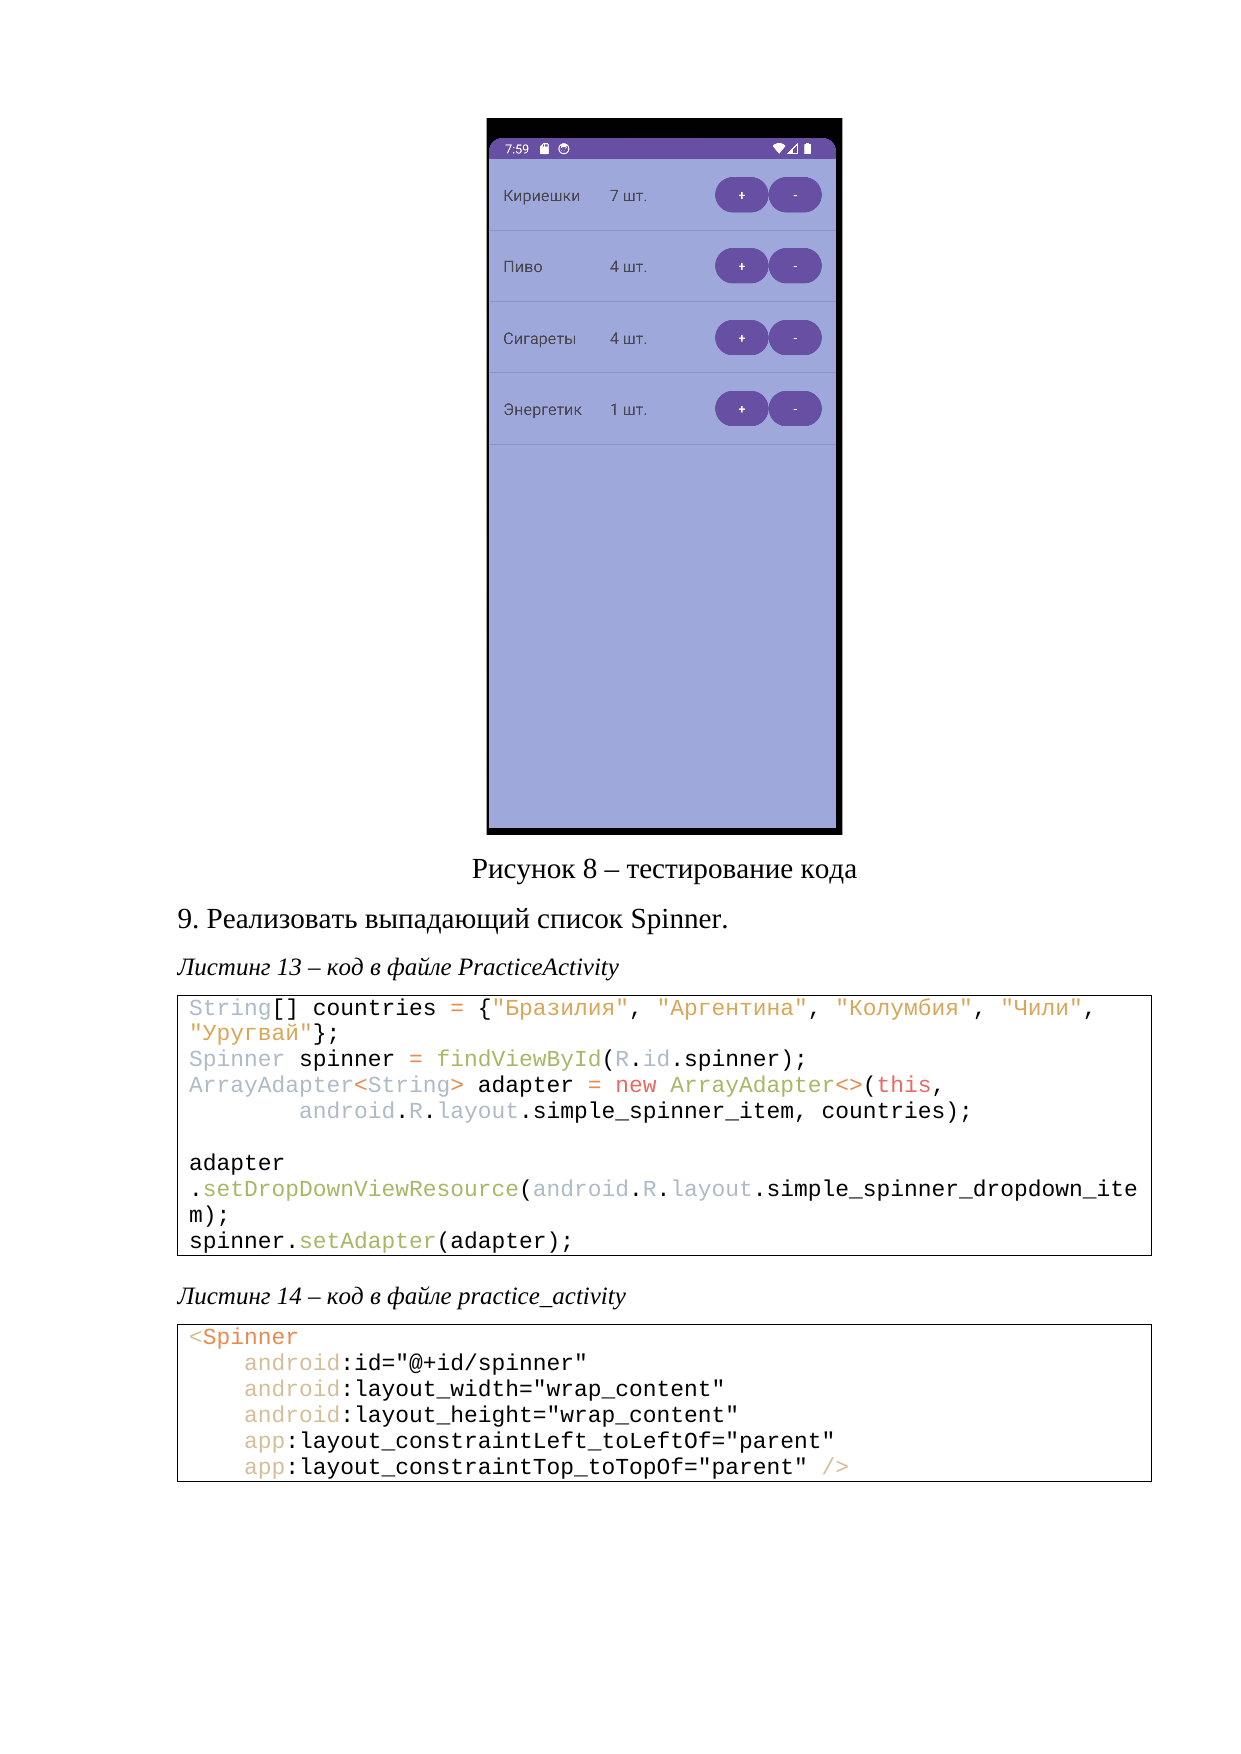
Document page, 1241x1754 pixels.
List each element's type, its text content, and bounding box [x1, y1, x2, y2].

text Листинг 13 – код в файле PracticeActivity [177, 952, 1152, 980]
table_header String[] countries = {"Бразилия", "Аргентина", "Колумбия", "Чили", "Уругвай"}; Spinner spinner = findViewById(R.id.spinner); ArrayAdapter<String> adapter = new ArrayAdapter<>(this, android.R.layout.simple_spinner_item, countries); adapter.setDropDownViewResource(android.R.layout.simple_spinner_dropdown_item); spinner.setAdapter(adapter); [178, 996, 1151, 1255]
text 9. Реализовать выпадающий список Spinner. [177, 901, 1152, 935]
text Листинг 14 – код в файле practice_activity [177, 1281, 1152, 1310]
text Рисунок 8 – тестирование кода [177, 851, 1152, 884]
table_header <Spinner android:id="@+id/spinner" android:layout_width="wrap_content" android:layout_height="wrap_content" app:layout_constraintLeft_toLeftOf="parent" app:layout_constraintTop_toTopOf="parent" /> [178, 1325, 1151, 1481]
picture [486, 118, 843, 835]
